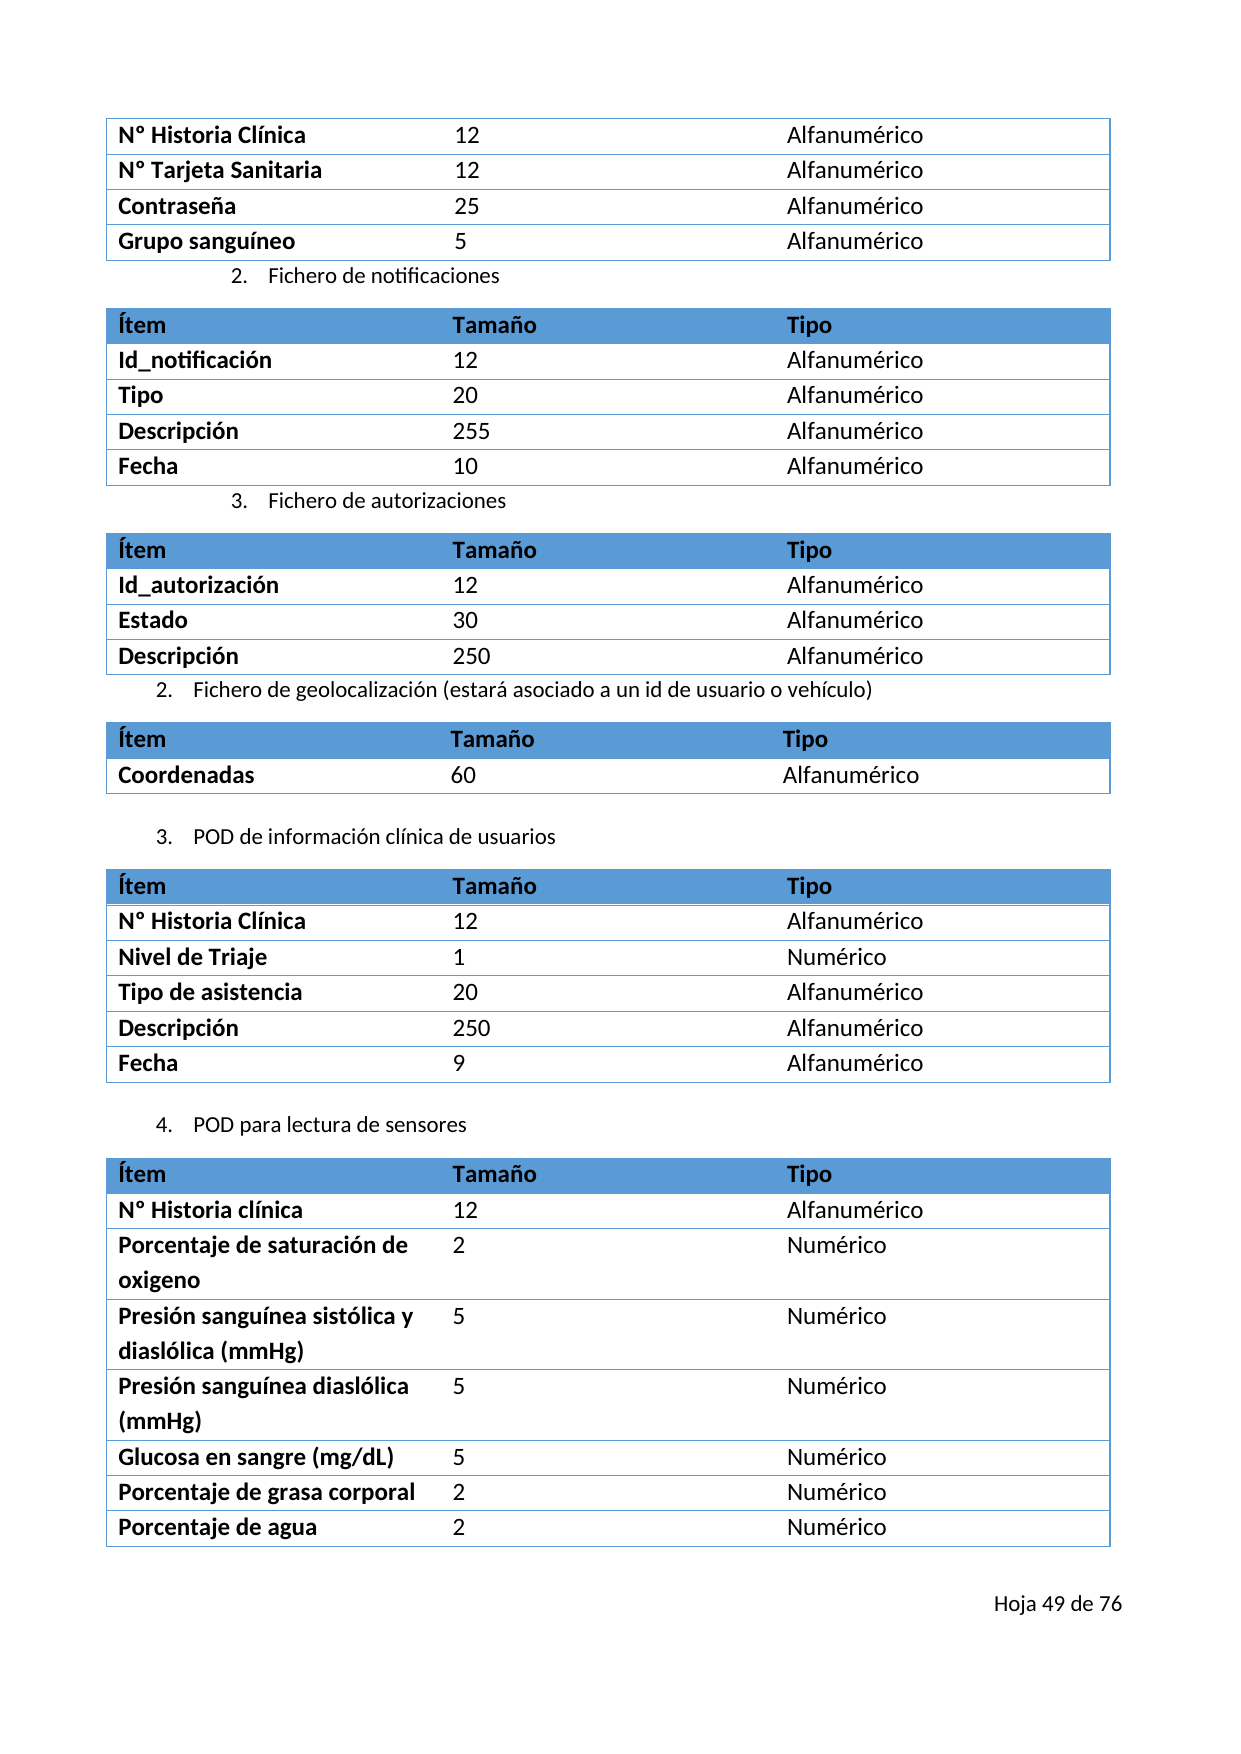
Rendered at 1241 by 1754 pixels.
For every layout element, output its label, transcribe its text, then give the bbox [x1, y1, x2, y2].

table_cell 250 [441, 640, 776, 674]
table_cell Contraseña [107, 190, 443, 224]
table_cell 25 [443, 190, 776, 224]
table_cell 1 [441, 941, 776, 975]
table_cell Alfanumérico [776, 119, 1109, 153]
table_cell 12 [441, 906, 776, 940]
table_cell Presión sanguínea sistólica y diaslólica (mmHg) [107, 1300, 441, 1369]
table_cell 12 [443, 119, 776, 153]
table_cell Alfanumérico [776, 344, 1109, 378]
table_cell Porcentaje de agua [107, 1511, 441, 1546]
table_cell Alfanumérico [776, 1047, 1109, 1082]
table_cell Grupo sanguíneo [107, 225, 443, 260]
table_cell Fecha [107, 450, 441, 485]
table_cell Alfanumérico [776, 906, 1109, 940]
table_cell Numérico [776, 1229, 1109, 1299]
table_cell Alfanumérico [776, 225, 1109, 260]
table_cell Coordenadas [107, 759, 439, 793]
table_cell Id_notificación [107, 344, 441, 378]
table_header Tamaño [441, 534, 776, 568]
table_header Tipo [776, 309, 1109, 343]
table_cell Numérico [776, 1476, 1109, 1510]
table_cell 255 [441, 415, 776, 449]
table_cell 250 [441, 1012, 776, 1046]
table_cell 12 [441, 569, 776, 603]
list POD para lectura de sensores [156, 1111, 1122, 1139]
table_cell 12 [441, 1194, 776, 1228]
table_cell Alfanumérico [776, 1012, 1109, 1046]
table_header Tamaño [441, 1159, 776, 1193]
table_header Ítem [107, 1159, 441, 1193]
table_cell Porcentaje de grasa corporal [107, 1476, 441, 1510]
table_header Tamaño [439, 723, 771, 758]
table_header Tipo [776, 1159, 1109, 1193]
table_cell Alfanumérico [776, 976, 1109, 1011]
table_cell 20 [441, 976, 776, 1011]
list Fichero de autorizaciones [231, 486, 1122, 514]
table_cell 12 [441, 344, 776, 378]
table_cell Presión sanguínea diaslólica (mmHg) [107, 1370, 441, 1439]
table_cell Estado [107, 605, 441, 639]
table_header Tamaño [441, 870, 776, 904]
table_cell Nivel de Triaje [107, 941, 441, 975]
table_cell Alfanumérico [776, 640, 1109, 674]
list POD de información clínica de usuarios [156, 822, 1122, 850]
table_cell Numérico [776, 1300, 1109, 1369]
table_cell 2 [441, 1511, 776, 1546]
table_header Tamaño [441, 309, 776, 343]
table_header Ítem [107, 309, 441, 343]
table_cell 10 [441, 450, 776, 485]
table_cell Tipo de asistencia [107, 976, 441, 1011]
table_cell Alfanumérico [771, 759, 1109, 793]
table_cell Nº Historia Clínica [107, 906, 441, 940]
table_cell Alfanumérico [776, 415, 1109, 449]
table_cell 30 [441, 605, 776, 639]
table_cell Numérico [776, 941, 1109, 975]
table_cell Glucosa en sangre (mg/dL) [107, 1441, 441, 1475]
table_cell Alfanumérico [776, 155, 1109, 189]
table_cell 5 [441, 1300, 776, 1369]
table_cell Alfanumérico [776, 605, 1109, 639]
table_cell 2 [441, 1476, 776, 1510]
table_cell Alfanumérico [776, 1194, 1109, 1228]
table_cell Alfanumérico [776, 450, 1109, 485]
table_cell Fecha [107, 1047, 441, 1082]
table_cell Porcentaje de saturación de oxigeno [107, 1229, 441, 1299]
table_cell 2 [441, 1229, 776, 1299]
list Fichero de notificaciones [231, 261, 1122, 289]
table_cell Nº Historia Clínica [107, 119, 443, 153]
table_cell 20 [441, 380, 776, 414]
table_cell Alfanumérico [776, 569, 1109, 603]
table_cell Nº Historia clínica [107, 1194, 441, 1228]
table_cell Numérico [776, 1511, 1109, 1546]
table_cell Descripción [107, 1012, 441, 1046]
table_cell Descripción [107, 640, 441, 674]
table_header Ítem [107, 534, 441, 568]
table_cell Tipo [107, 380, 441, 414]
table_cell Alfanumérico [776, 380, 1109, 414]
table_header Tipo [776, 534, 1109, 568]
table_cell 5 [441, 1370, 776, 1439]
table_cell Numérico [776, 1370, 1109, 1439]
table_cell Alfanumérico [776, 190, 1109, 224]
table_header Tipo [771, 723, 1109, 758]
table_cell Id_autorización [107, 569, 441, 603]
list Fichero de geolocalización (estará asociado a un id de usuario o vehículo) [156, 675, 1122, 703]
table_cell 5 [441, 1441, 776, 1475]
table_header Ítem [107, 723, 439, 758]
table_cell Nº Tarjeta Sanitaria [107, 155, 443, 189]
table_cell 5 [443, 225, 776, 260]
table_cell 12 [443, 155, 776, 189]
table_cell 60 [439, 759, 771, 793]
table_cell Descripción [107, 415, 441, 449]
table_header Ítem [107, 870, 441, 904]
table_cell 9 [441, 1047, 776, 1082]
table_cell Numérico [776, 1441, 1109, 1475]
table_header Tipo [776, 870, 1109, 904]
